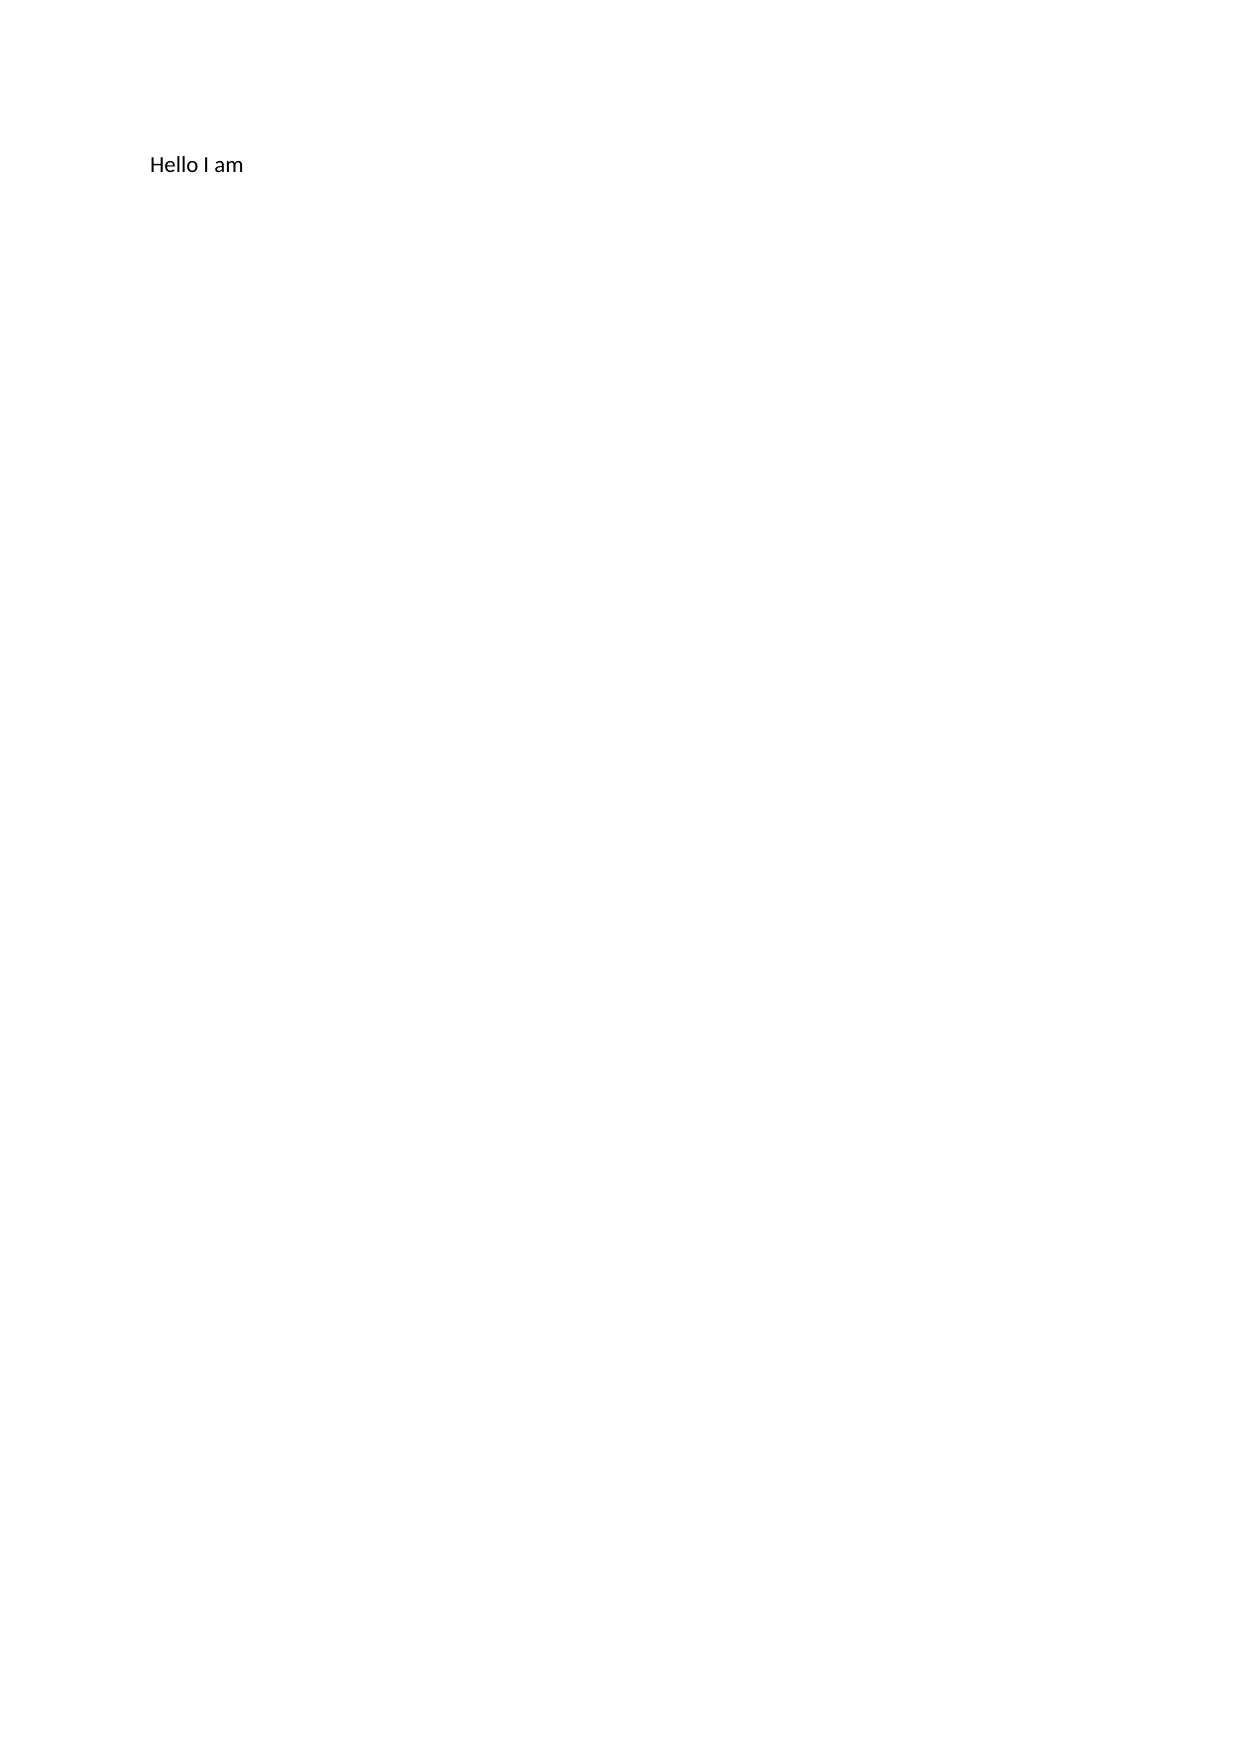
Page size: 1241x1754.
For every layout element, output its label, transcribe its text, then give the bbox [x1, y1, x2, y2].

text Hello I am [150, 150, 1090, 178]
